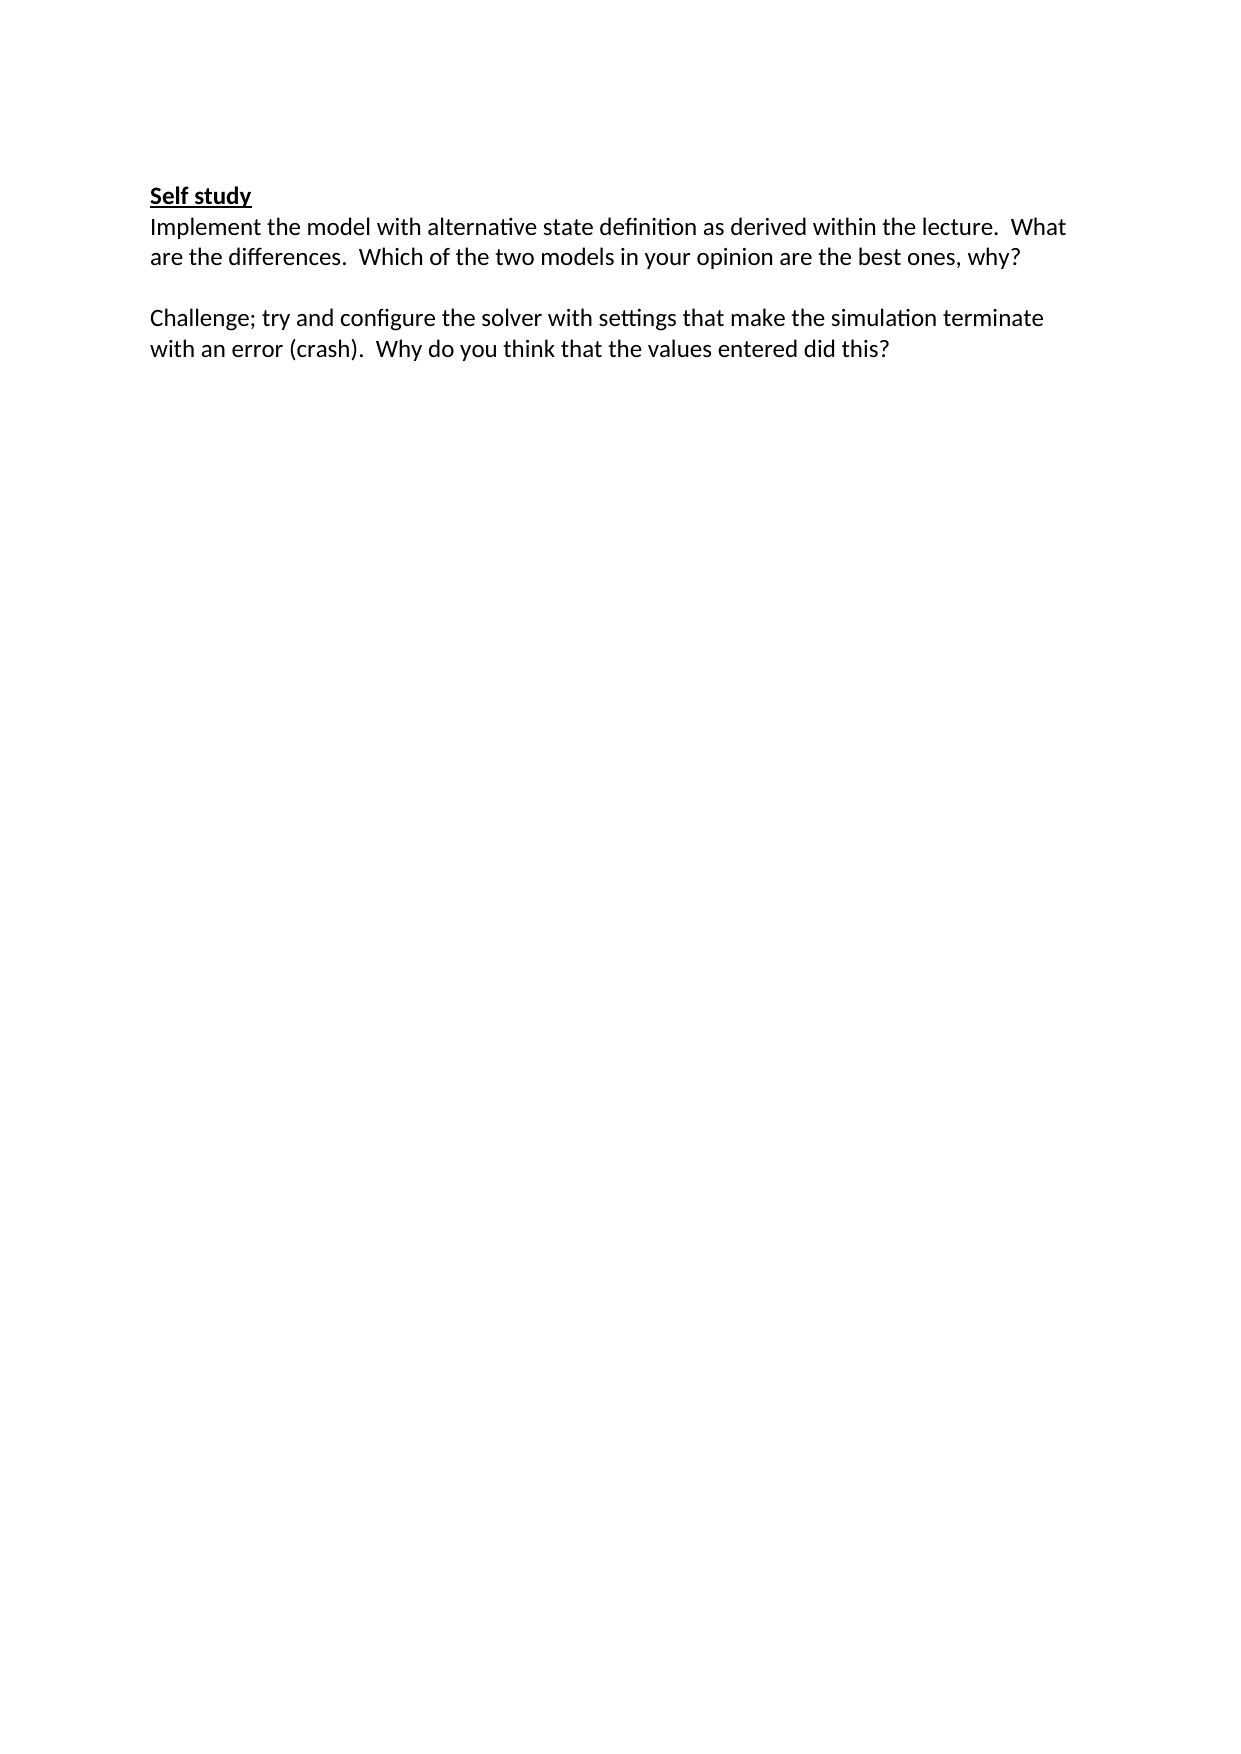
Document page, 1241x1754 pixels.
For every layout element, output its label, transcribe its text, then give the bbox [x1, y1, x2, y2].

text Implement the model with alternative state definition as derived within the lecture. What are the differences. Which of the two models in your opinion are the best ones, why? [150, 211, 1090, 272]
text Challenge; try and configure the solver with settings that make the simulation terminate with an error (crash). Why do you think that the values entered did this? [150, 303, 1090, 364]
text Self study [150, 181, 1090, 211]
